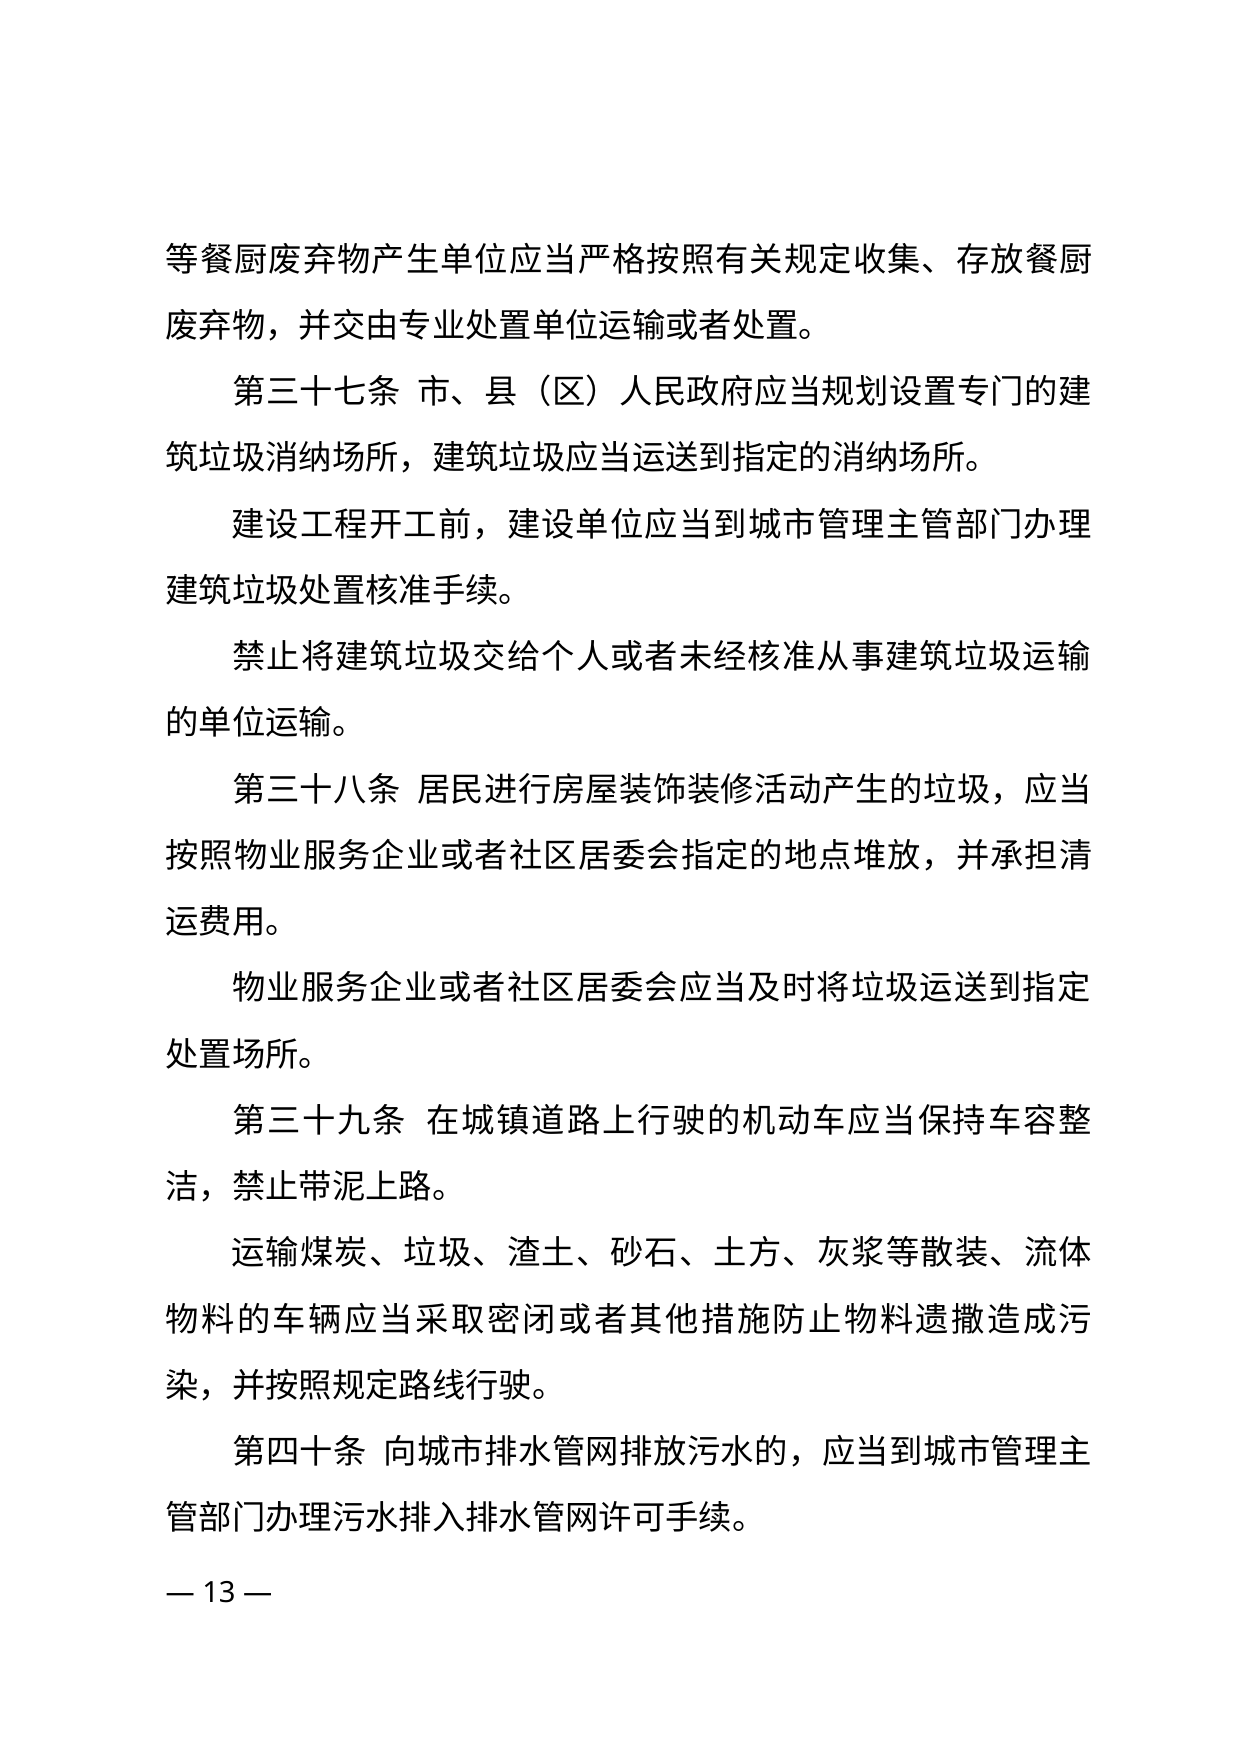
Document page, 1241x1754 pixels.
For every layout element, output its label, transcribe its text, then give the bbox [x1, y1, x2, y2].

text 建设工程开工前，建设单位应当到城市管理主管部门办理建筑垃圾处置核准手续。 [165, 488, 1093, 621]
text 第四十条 向城市排水管网排放污水的，应当到城市管理主管部门办理污水排入排水管网许可手续。 [165, 1416, 1093, 1548]
text 运输煤炭、垃圾、渣土、砂石、土方、灰浆等散装、流体物料的车辆应当采取密闭或者其他措施防止物料遗撒造成污染，并按照规定路线行驶。 [165, 1217, 1093, 1416]
text 物业服务企业或者社区居委会应当及时将垃圾运送到指定处置场所。 [165, 952, 1093, 1084]
text 第三十八条 居民进行房屋装饰装修活动产生的垃圾，应当按照物业服务企业或者社区居委会指定的地点堆放，并承担清运费用。 [165, 753, 1093, 952]
text 禁止将建筑垃圾交给个人或者未经核准从事建筑垃圾运输的单位运输。 [165, 621, 1093, 753]
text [165, 223, 1093, 356]
text 第三十七条 市、县（区）人民政府应当规划设置专门的建筑垃圾消纳场所，建筑垃圾应当运送到指定的消纳场所。 [165, 356, 1093, 488]
text 第三十九条 在城镇道路上行驶的机动车应当保持车容整洁，禁止带泥上路。 [165, 1084, 1093, 1217]
